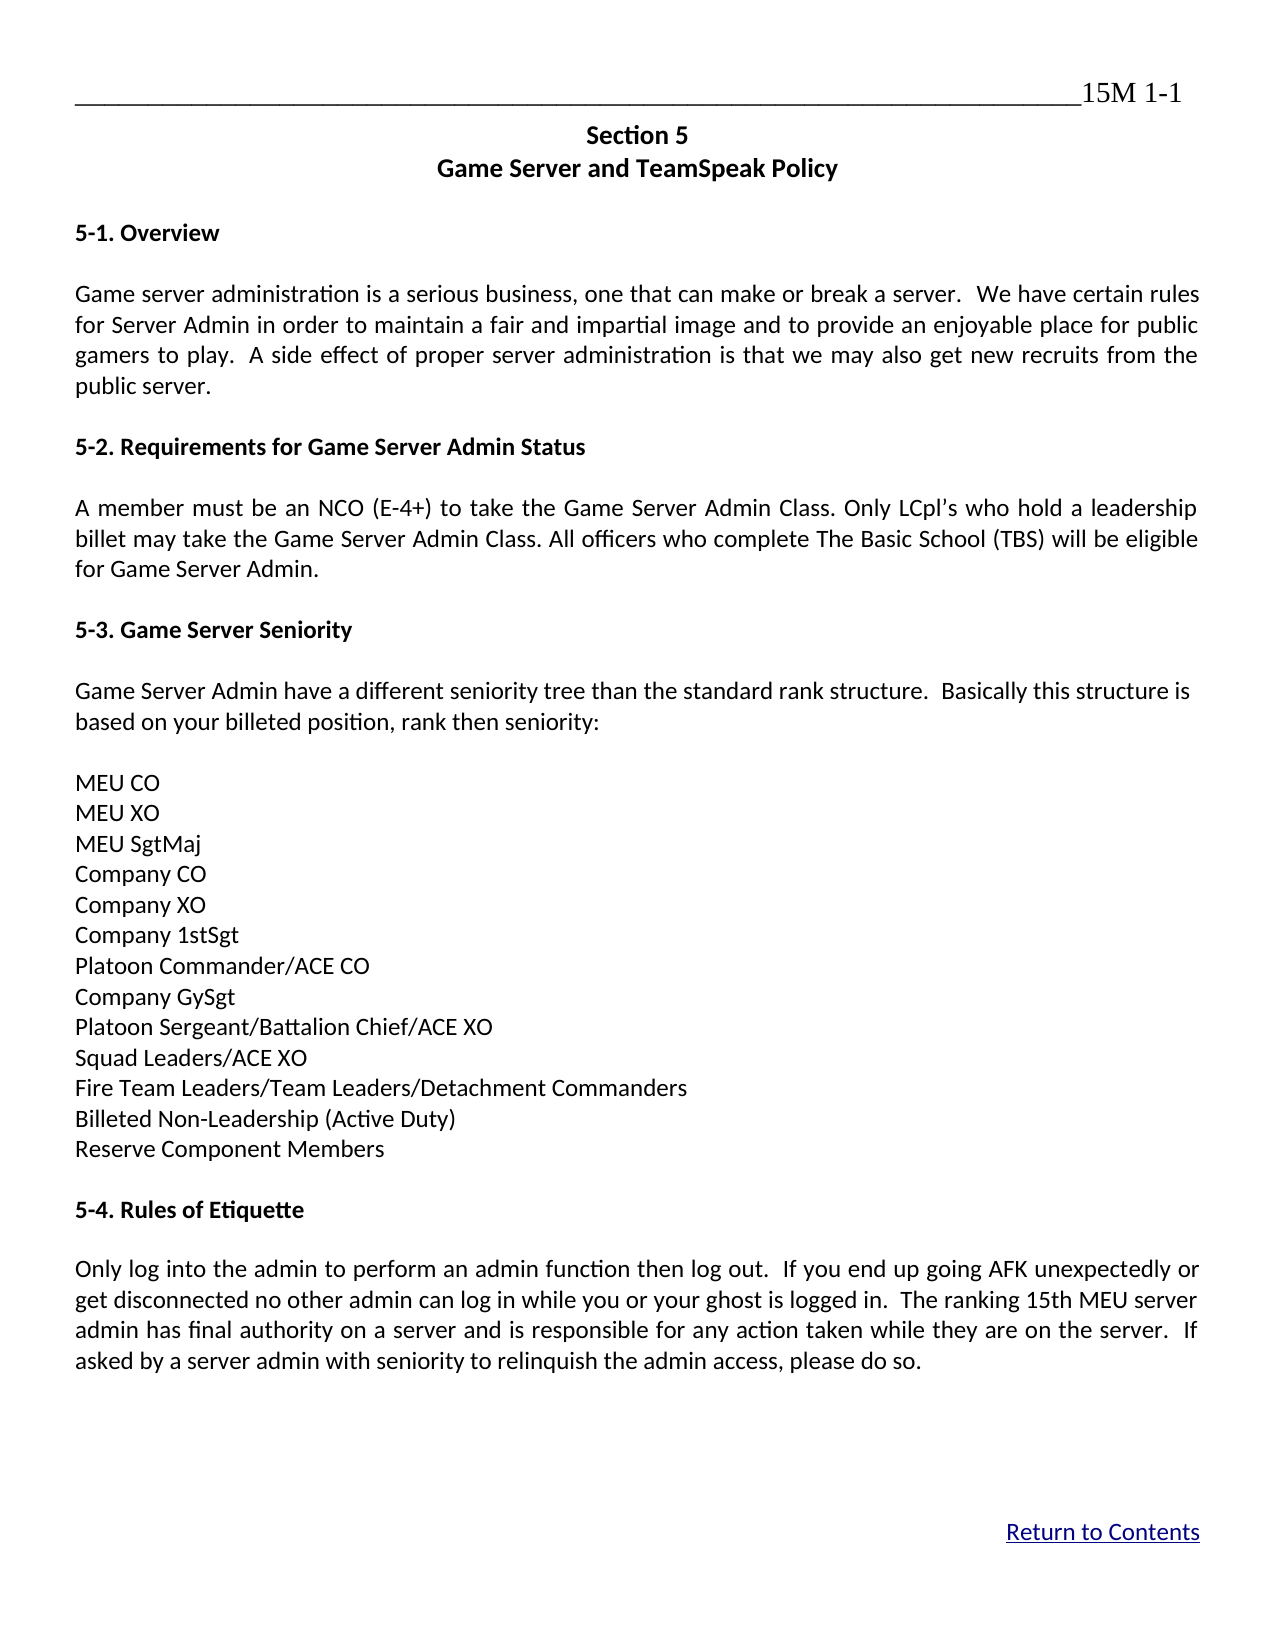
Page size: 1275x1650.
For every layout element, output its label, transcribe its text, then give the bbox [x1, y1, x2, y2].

text MEU CO [75, 767, 1200, 797]
text Company 1stSgt [75, 919, 1200, 950]
text Reserve Component Members [75, 1133, 1200, 1164]
text Company CO [75, 858, 1200, 889]
text Section 5 [75, 118, 1200, 152]
text MEU SgtMaj [75, 828, 1200, 858]
text Game Server and TeamSpeak Policy [75, 152, 1200, 184]
text Billeted Non-Leadership (Active Duty) [75, 1103, 1200, 1133]
text 5-1. Overview [75, 218, 1200, 248]
text Only log into the admin to perform an admin function then log out. If you end up going AFK unexpectedly or get disconnected no other admin can log in while you or your ghost is logged in. The ranking 15th MEU server admin has final authority on a server and is responsible for any action taken while they are on the server. If asked by a server admin with seniority to relinquish the admin access, please do so. [75, 1253, 1200, 1435]
text Fire Team Leaders/Team Leaders/Detachment Commanders [75, 1072, 1200, 1103]
text Game server administration is a serious business, one that can make or break a server. We have certain rules for Server Admin in order to maintain a fair and impartial image and to provide an enjoyable place for public gamers to play. A side effect of proper server administration is that we may also get new recruits from the public server. [75, 279, 1200, 401]
text Platoon Commander/ACE CO [75, 950, 1200, 981]
text Game Server Admin have a different seniority tree than the standard rank structure. Basically this structure is based on your billeted position, rank then seniority: [75, 675, 1200, 736]
text Platoon Sergeant/Battalion Chief/ACE XO [75, 1011, 1200, 1042]
text Company XO [75, 889, 1200, 919]
text MEU XO [75, 797, 1200, 828]
text 5-4. Rules of Etiquette [75, 1194, 1200, 1253]
text A member must be an NCO (E-4+) to take the Game Server Admin Class. Only LCpl’s who hold a leadership billet may take the Game Server Admin Class. All officers who complete The Basic School (TBS) will be eligible for Game Server Admin. [75, 492, 1200, 584]
text Company GySgt [75, 981, 1200, 1011]
text Squad Leaders/ACE XO [75, 1042, 1200, 1072]
text 5-3. Game Server Seniority [75, 614, 1200, 645]
text 5-2. Requirements for Game Server Admin Status [75, 431, 1200, 462]
